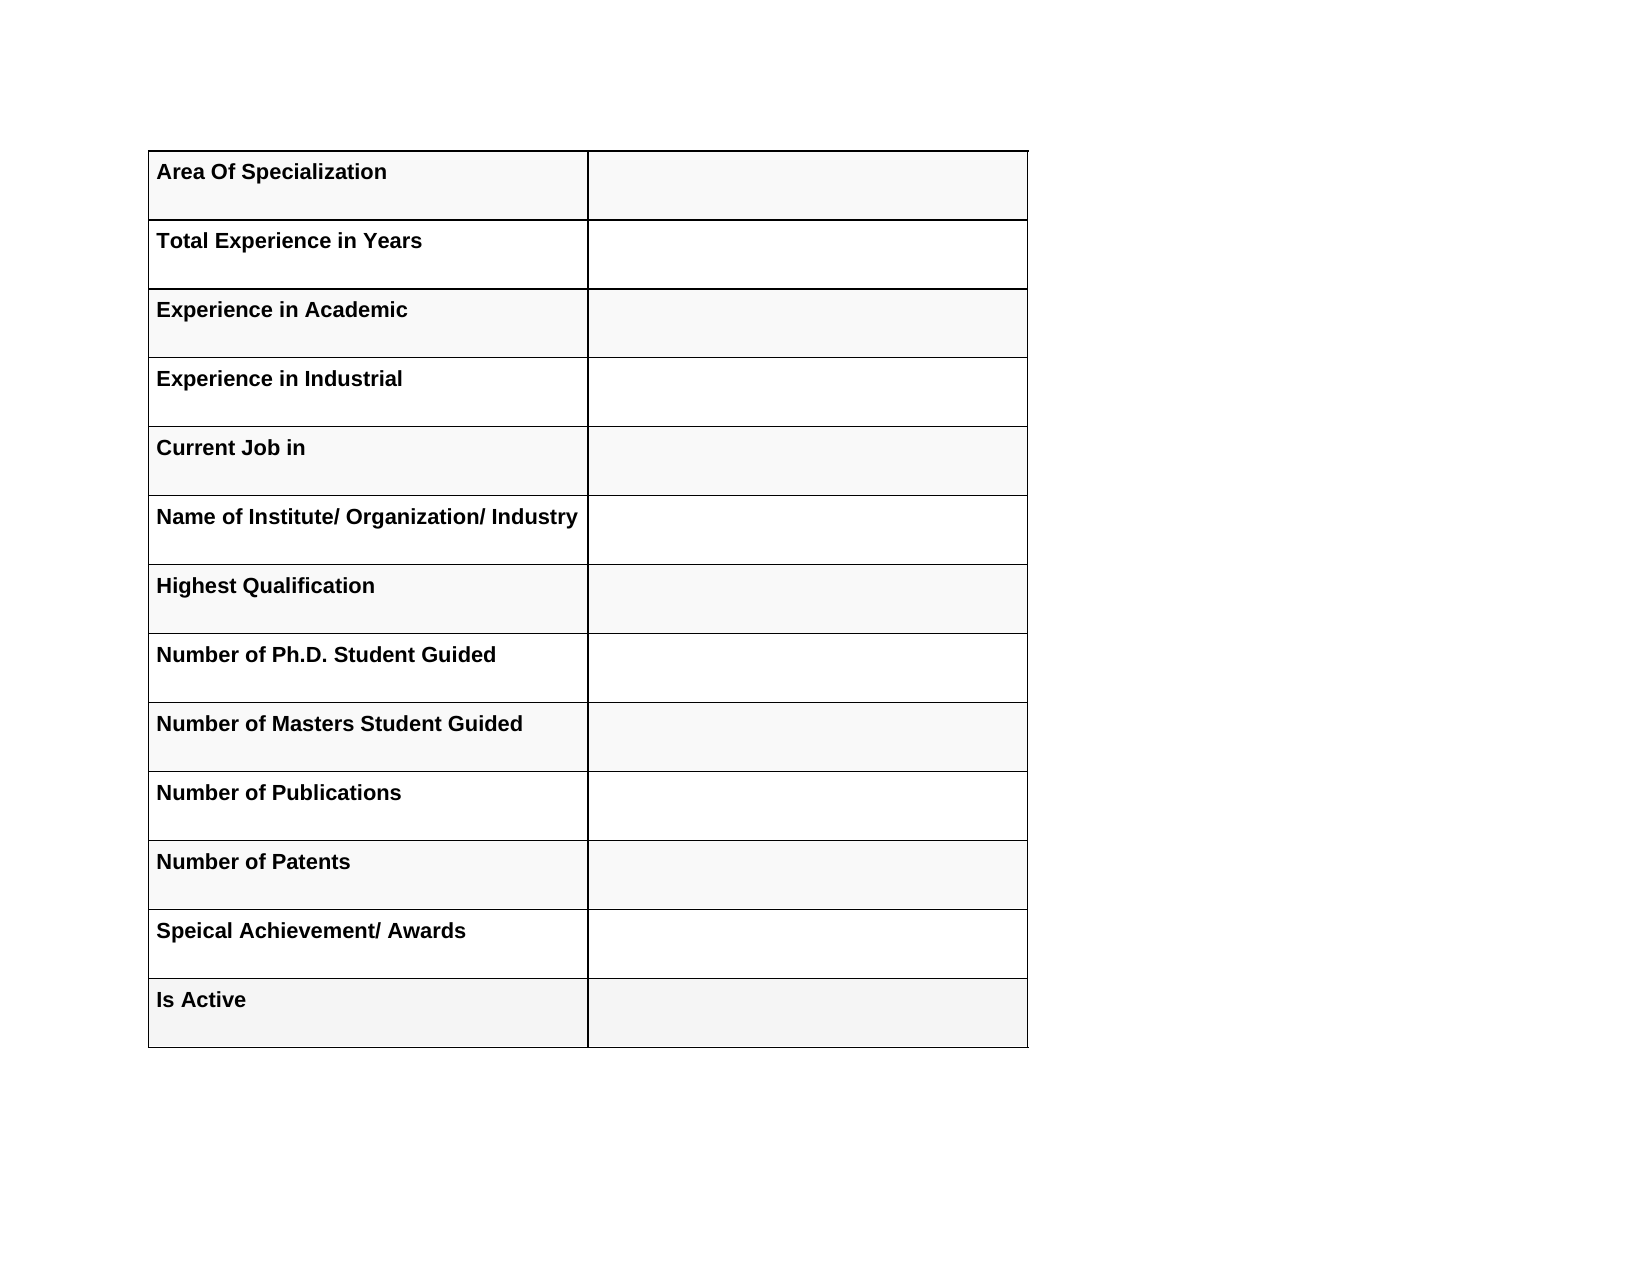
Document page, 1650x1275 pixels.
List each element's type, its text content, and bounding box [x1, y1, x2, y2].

table_cell Number of Ph.D. Student Guided [149, 634, 587, 702]
table_cell [589, 152, 1027, 219]
table_cell [589, 772, 1027, 839]
table_cell [589, 358, 1027, 426]
table_cell Experience in Academic [149, 290, 587, 357]
table_cell Name of Institute/ Organization/ Industry [149, 496, 587, 564]
table_cell Total Experience in Years [149, 221, 587, 288]
table_cell [589, 703, 1027, 771]
table_cell Number of Patents [149, 841, 587, 908]
table_cell Speical Achievement/ Awards [149, 910, 587, 977]
table_cell [589, 427, 1027, 495]
table_cell [589, 496, 1027, 564]
table_cell [589, 910, 1027, 977]
table_cell Experience in Industrial [149, 358, 587, 426]
table_cell [589, 634, 1027, 702]
table_cell [589, 290, 1027, 357]
table_cell [589, 565, 1027, 633]
table_cell [589, 841, 1027, 908]
table_cell Is Active [149, 979, 587, 1046]
table_cell Area Of Specialization [149, 152, 587, 219]
table_cell Current Job in [149, 427, 587, 495]
table_cell [589, 221, 1027, 288]
table_cell [589, 979, 1027, 1046]
table_cell Highest Qualification [149, 565, 587, 633]
table_cell Number of Masters Student Guided [149, 703, 587, 771]
table_cell Number of Publications [149, 772, 587, 839]
